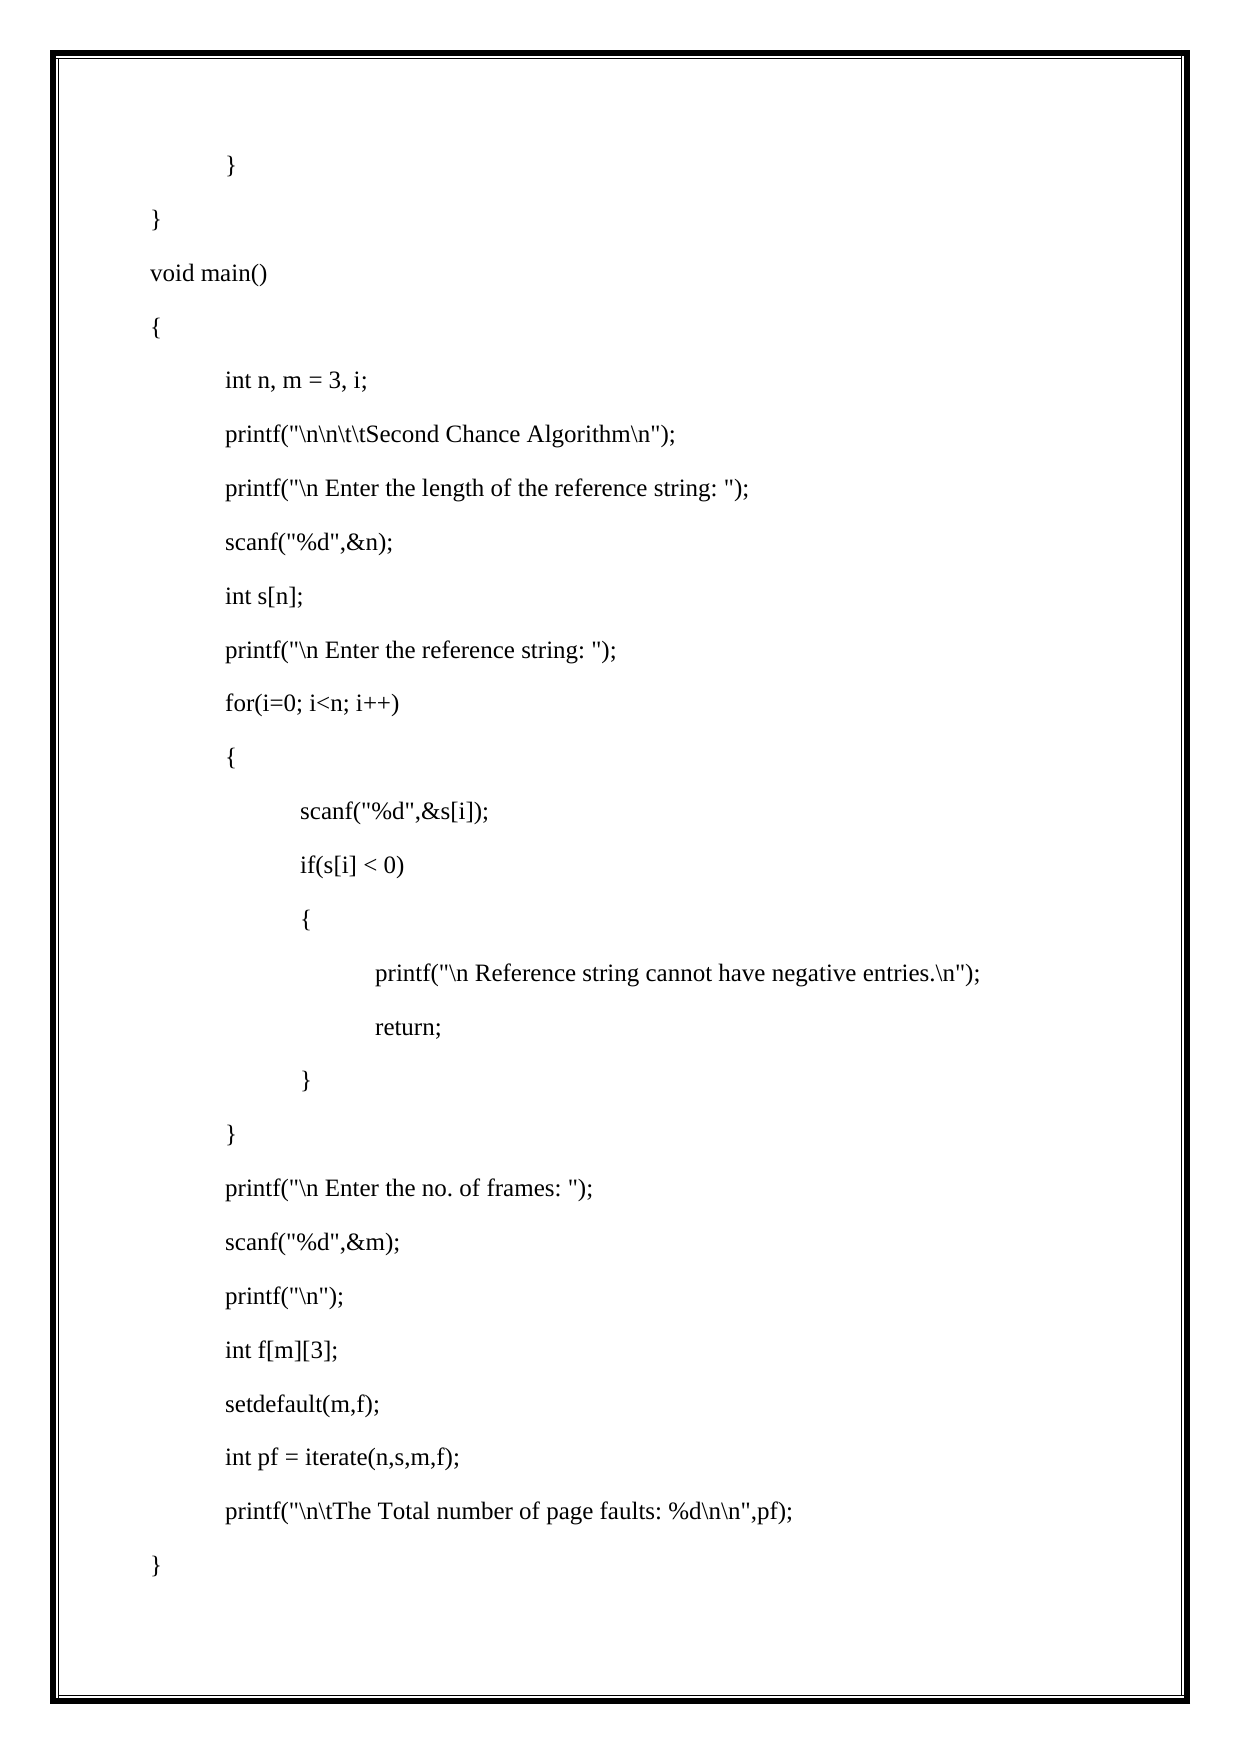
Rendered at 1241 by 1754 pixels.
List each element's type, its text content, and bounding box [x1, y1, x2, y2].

text printf("\n Enter the reference string: "); [150, 635, 1090, 663]
text printf("\n\n\t\tSecond Chance Algorithm\n"); [150, 419, 1090, 448]
text printf("\n\tThe Total number of page faults: %d\n\n",pf); [150, 1496, 1090, 1525]
text int f[m][3]; [150, 1335, 1090, 1363]
text { [150, 904, 1090, 933]
text for(i=0; i<n; i++) [150, 688, 1090, 717]
text { [150, 742, 1090, 771]
text } [150, 1550, 1090, 1579]
text printf("\n Enter the no. of frames: "); [150, 1173, 1090, 1202]
text } [150, 204, 1090, 233]
text printf("\n Reference string cannot have negative entries.\n"); [150, 958, 1090, 987]
text } [150, 150, 1090, 179]
text int s[n]; [150, 581, 1090, 609]
text { [150, 312, 1090, 340]
text if(s[i] < 0) [150, 850, 1090, 879]
text void main() [150, 258, 1090, 286]
text } [150, 1119, 1090, 1148]
text int pf = iterate(n,s,m,f); [150, 1442, 1090, 1471]
text printf("\n"); [150, 1281, 1090, 1310]
text scanf("%d",&m); [150, 1227, 1090, 1256]
text } [150, 1066, 1090, 1094]
text return; [150, 1012, 1090, 1040]
text scanf("%d",&n); [150, 527, 1090, 556]
text scanf("%d",&s[i]); [150, 796, 1090, 825]
text setdefault(m,f); [150, 1389, 1090, 1417]
text printf("\n Enter the length of the reference string: "); [150, 473, 1090, 502]
text int n, m = 3, i; [150, 365, 1090, 394]
